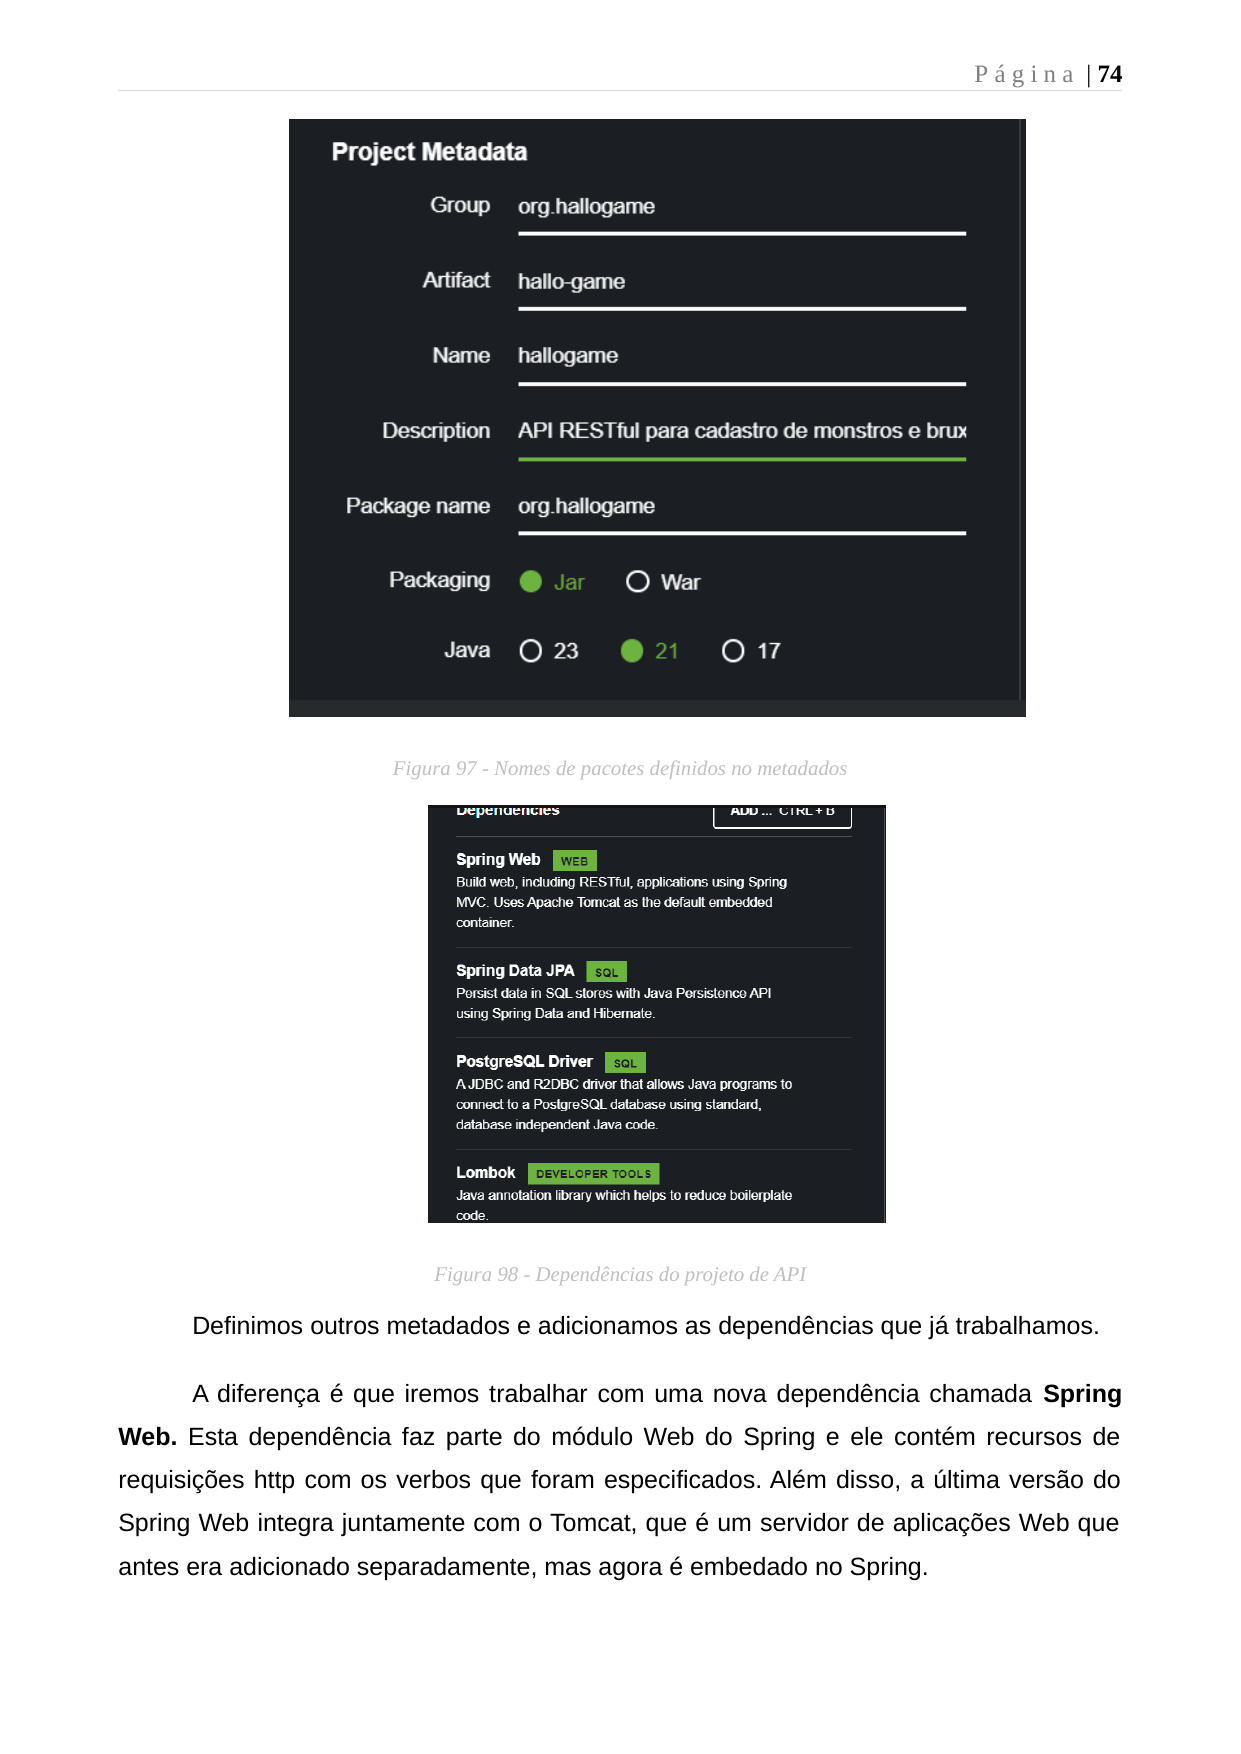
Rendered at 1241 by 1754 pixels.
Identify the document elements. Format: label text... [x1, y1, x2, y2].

picture [428, 805, 886, 1223]
picture [289, 119, 1026, 717]
text A diferença é que iremos trabalhar com uma nova dependência chamada Spring Web. Esta dependência faz parte do módulo Web do Spring e ele contém recursos de requisições http com os verbos que foram especificados. Além disso, a última versão do Spring Web integra juntamente com o Tomcat, que é um servidor de aplicações Web que antes era adicionado separadamente, mas agora é embedado no Spring. [118, 1379, 1122, 1580]
text Definimos outros metadados e adicionamos as dependências que já trabalhamos. [118, 1311, 1122, 1339]
